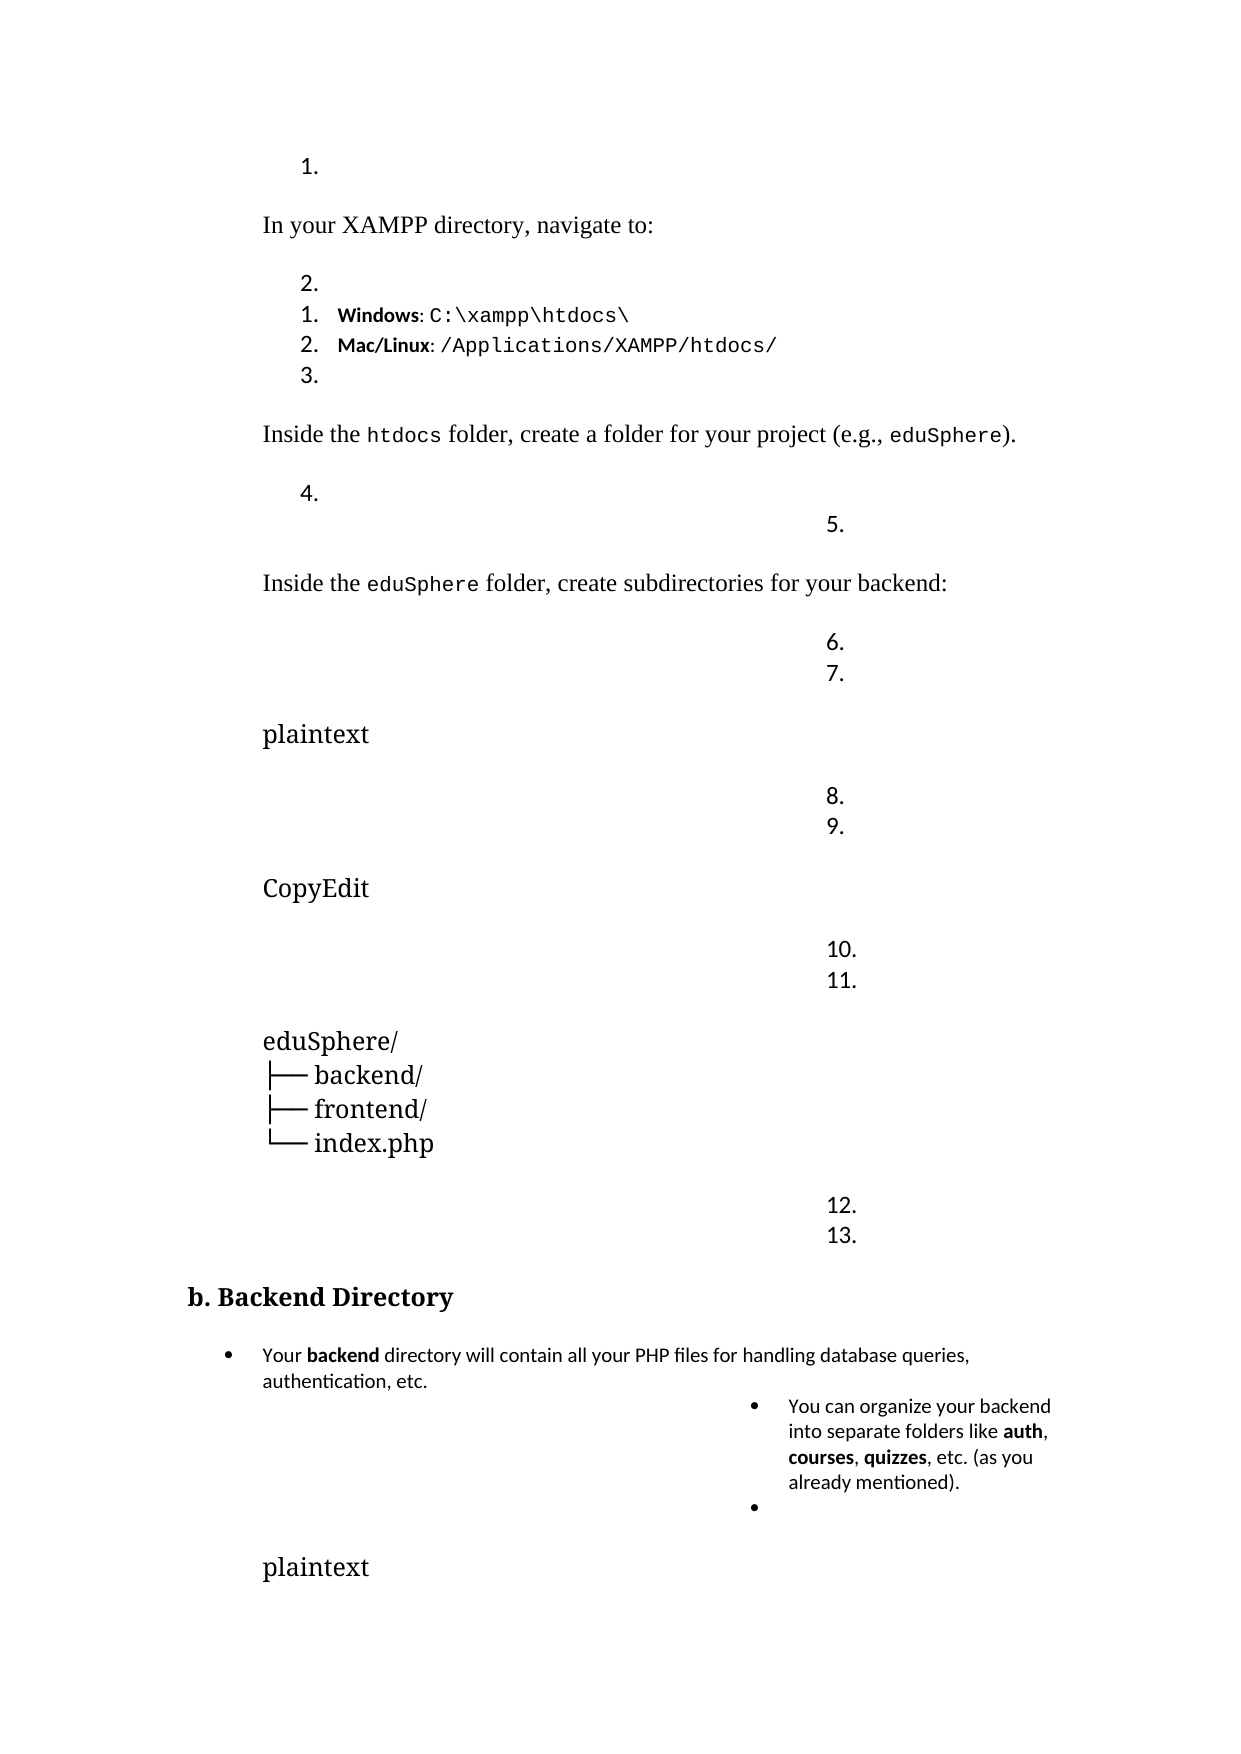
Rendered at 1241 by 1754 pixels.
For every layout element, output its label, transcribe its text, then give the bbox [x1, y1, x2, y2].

text ├── backend/ [262, 1058, 1053, 1092]
list You can organize your backend into separate folders like auth, courses, quizzes, etc. (as you already mentioned). [751, 1393, 1053, 1495]
subtitle b. Backend Directory [187, 1279, 1053, 1313]
text plaintext [262, 717, 1053, 751]
text In your XAMPP directory, navigate to: [262, 210, 1053, 238]
text └── index.php [262, 1126, 1053, 1160]
text CopyEdit [262, 870, 1053, 904]
list Your backend directory will contain all your PHP files for handling database queries, authentication, etc. [225, 1342, 1053, 1393]
list Windows: C:\xampp\htdocs\ [300, 298, 1053, 329]
text Inside the htdocs folder, create a folder for your project (e.g., eduSphere). [262, 419, 1053, 448]
list Mac/Linux: /Applications/XAMPP/htdocs/ [300, 329, 1053, 359]
text ├── frontend/ [262, 1092, 1053, 1126]
text eduSphere/ [262, 1024, 1053, 1058]
text Inside the eduSphere folder, create subdirectories for your backend: [262, 568, 1053, 597]
text plaintext [262, 1549, 1053, 1584]
